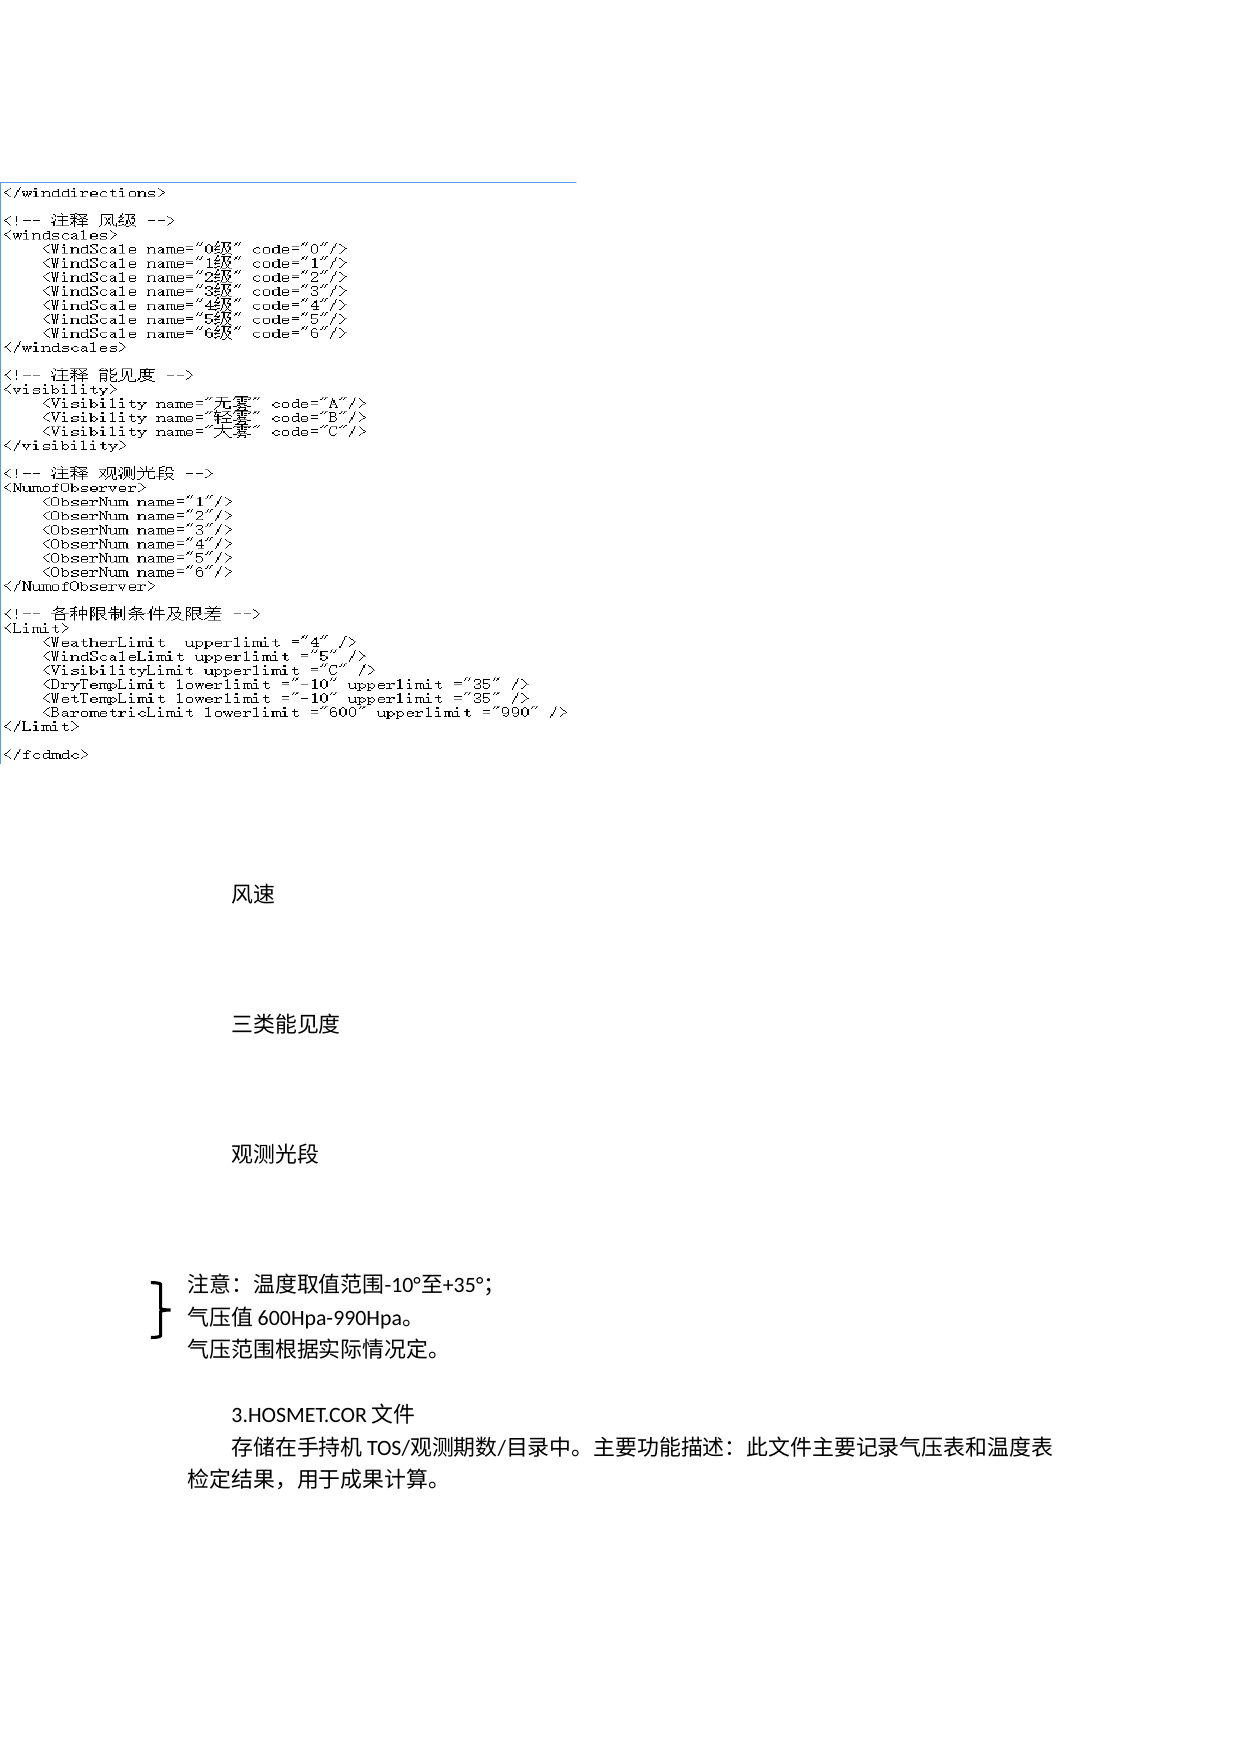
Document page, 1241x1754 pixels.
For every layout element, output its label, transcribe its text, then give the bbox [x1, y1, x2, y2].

picture [0, 182, 577, 764]
text 气压值600Hpa-990Hpa。 [187, 1299, 1228, 1332]
text 存储在手持机TOS/观测期数/目录中。主要功能描述：此文件主要记录气压表和温度表检定结果，用于成果计算。 [187, 1429, 1053, 1494]
text 气压范围根据实际情况定。 [187, 1332, 1228, 1364]
text 风速 [187, 877, 1053, 909]
text 三类能见度 [187, 1007, 1053, 1039]
text 注意：温度取值范围-10°至+35°； [187, 1267, 1228, 1299]
text 观测光段 [187, 1137, 1053, 1169]
text 3.HOSMET.COR文件 [187, 1397, 1053, 1429]
